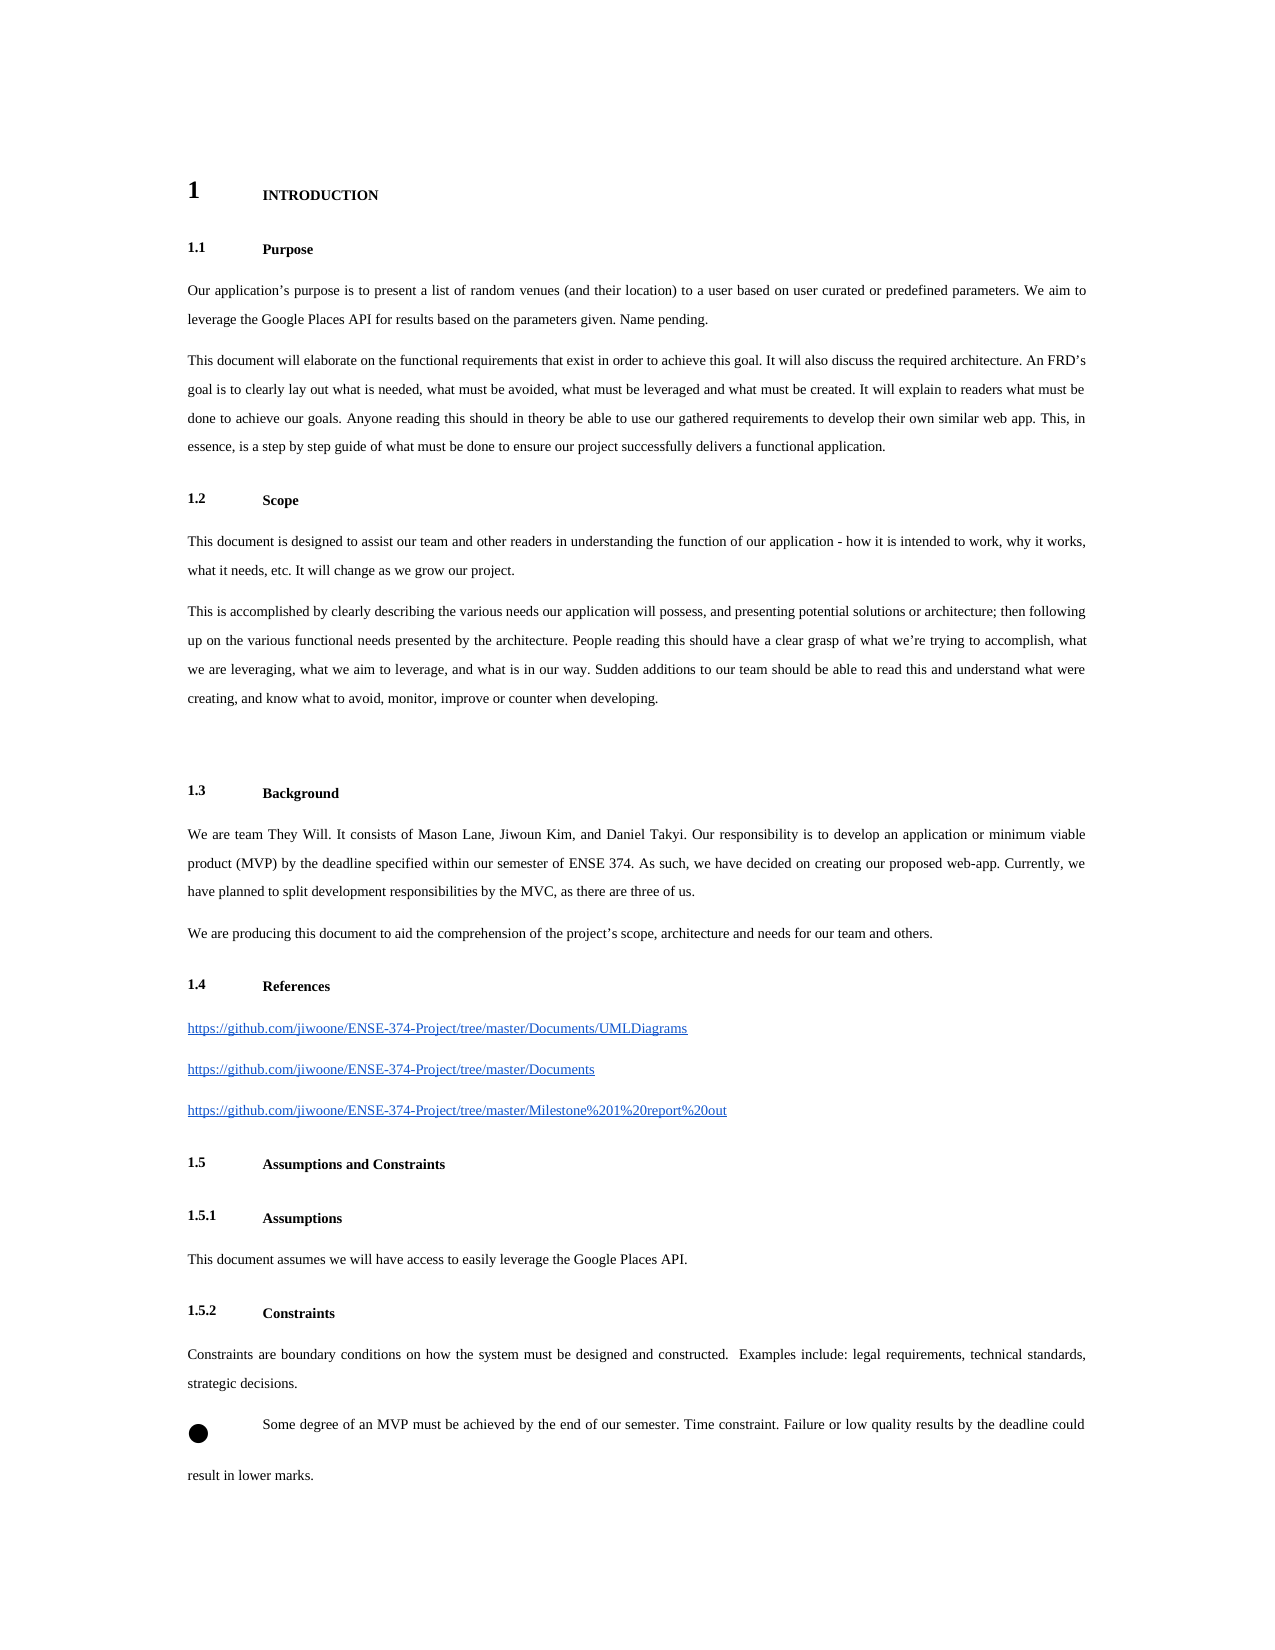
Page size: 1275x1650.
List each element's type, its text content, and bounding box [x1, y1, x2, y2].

text This document is designed to assist our team and other readers in understanding the function of our application - how it is intended to work, why it works, what it needs, etc. It will change as we grow our project. [187, 521, 1087, 579]
subtitle References [187, 966, 1087, 995]
text https://github.com/jiwoone/ENSE-374-Project/tree/master/Documents/UMLDiagrams [187, 1007, 1087, 1036]
text https://github.com/jiwoone/ENSE-374-Project/tree/master/Milestone%201%20report%20out [187, 1090, 1087, 1119]
subtitle Background [187, 772, 1087, 801]
subtitle Assumptions [187, 1197, 1087, 1226]
list Some degree of an MVP must be achieved by the end of our semester. Time constraint. Failure or low quality results by the deadline could result in lower marks. [187, 1404, 1087, 1484]
text Our application’s purpose is to present a list of random venues (and their location) to a user based on user curated or predefined parameters. We aim to leverage the Google Places API for results based on the parameters given. Name pending. [187, 270, 1087, 327]
text We are producing this document to aid the comprehension of the project’s scope, architecture and needs for our team and others. [187, 912, 1087, 941]
text https://github.com/jiwoone/ENSE-374-Project/tree/master/Documents [187, 1049, 1087, 1077]
text Constraints are boundary conditions on how the system must be designed and constructed. Examples include: legal requirements, technical standards, strategic decisions. [187, 1334, 1087, 1391]
subtitle Assumptions and Constraints [187, 1144, 1087, 1172]
subtitle Scope [187, 480, 1087, 509]
subtitle Purpose [187, 229, 1087, 257]
subtitle Constraints [187, 1292, 1087, 1321]
list INTRODUCTION [187, 175, 1087, 204]
text This document assumes we will have access to easily leverage the Google Places API. [187, 1239, 1087, 1267]
text This is accomplished by clearly describing the various needs our application will possess, and presenting potential solutions or architecture; then following up on the various functional needs presented by the architecture. People reading this should have a clear grasp of what we’re trying to accomplish, what we are leveraging, what we aim to leverage, and what is in our way. Sudden additions to our team should be able to read this and understand what were creating, and know what to avoid, monitor, improve or counter when developing. [187, 591, 1087, 706]
text This document will elaborate on the functional requirements that exist in order to achieve this goal. It will also discuss the required architecture. An FRD’s goal is to clearly lay out what is needed, what must be avoided, what must be leveraged and what must be created. It will explain to readers what must be done to achieve our goals. Anyone reading this should in theory be able to use our gathered requirements to develop their own similar web app. This, in essence, is a step by step guide of what must be done to ensure our project successfully delivers a functional application. [187, 340, 1087, 455]
text We are team They Will. It consists of Mason Lane, Jiwoun Kim, and Daniel Takyi. Our responsibility is to develop an application or minimum viable product (MVP) by the deadline specified within our semester of ENSE 374. As such, we have decided on creating our proposed web-app. Currently, we have planned to split development responsibilities by the MVC, as there are three of us. [187, 814, 1087, 900]
